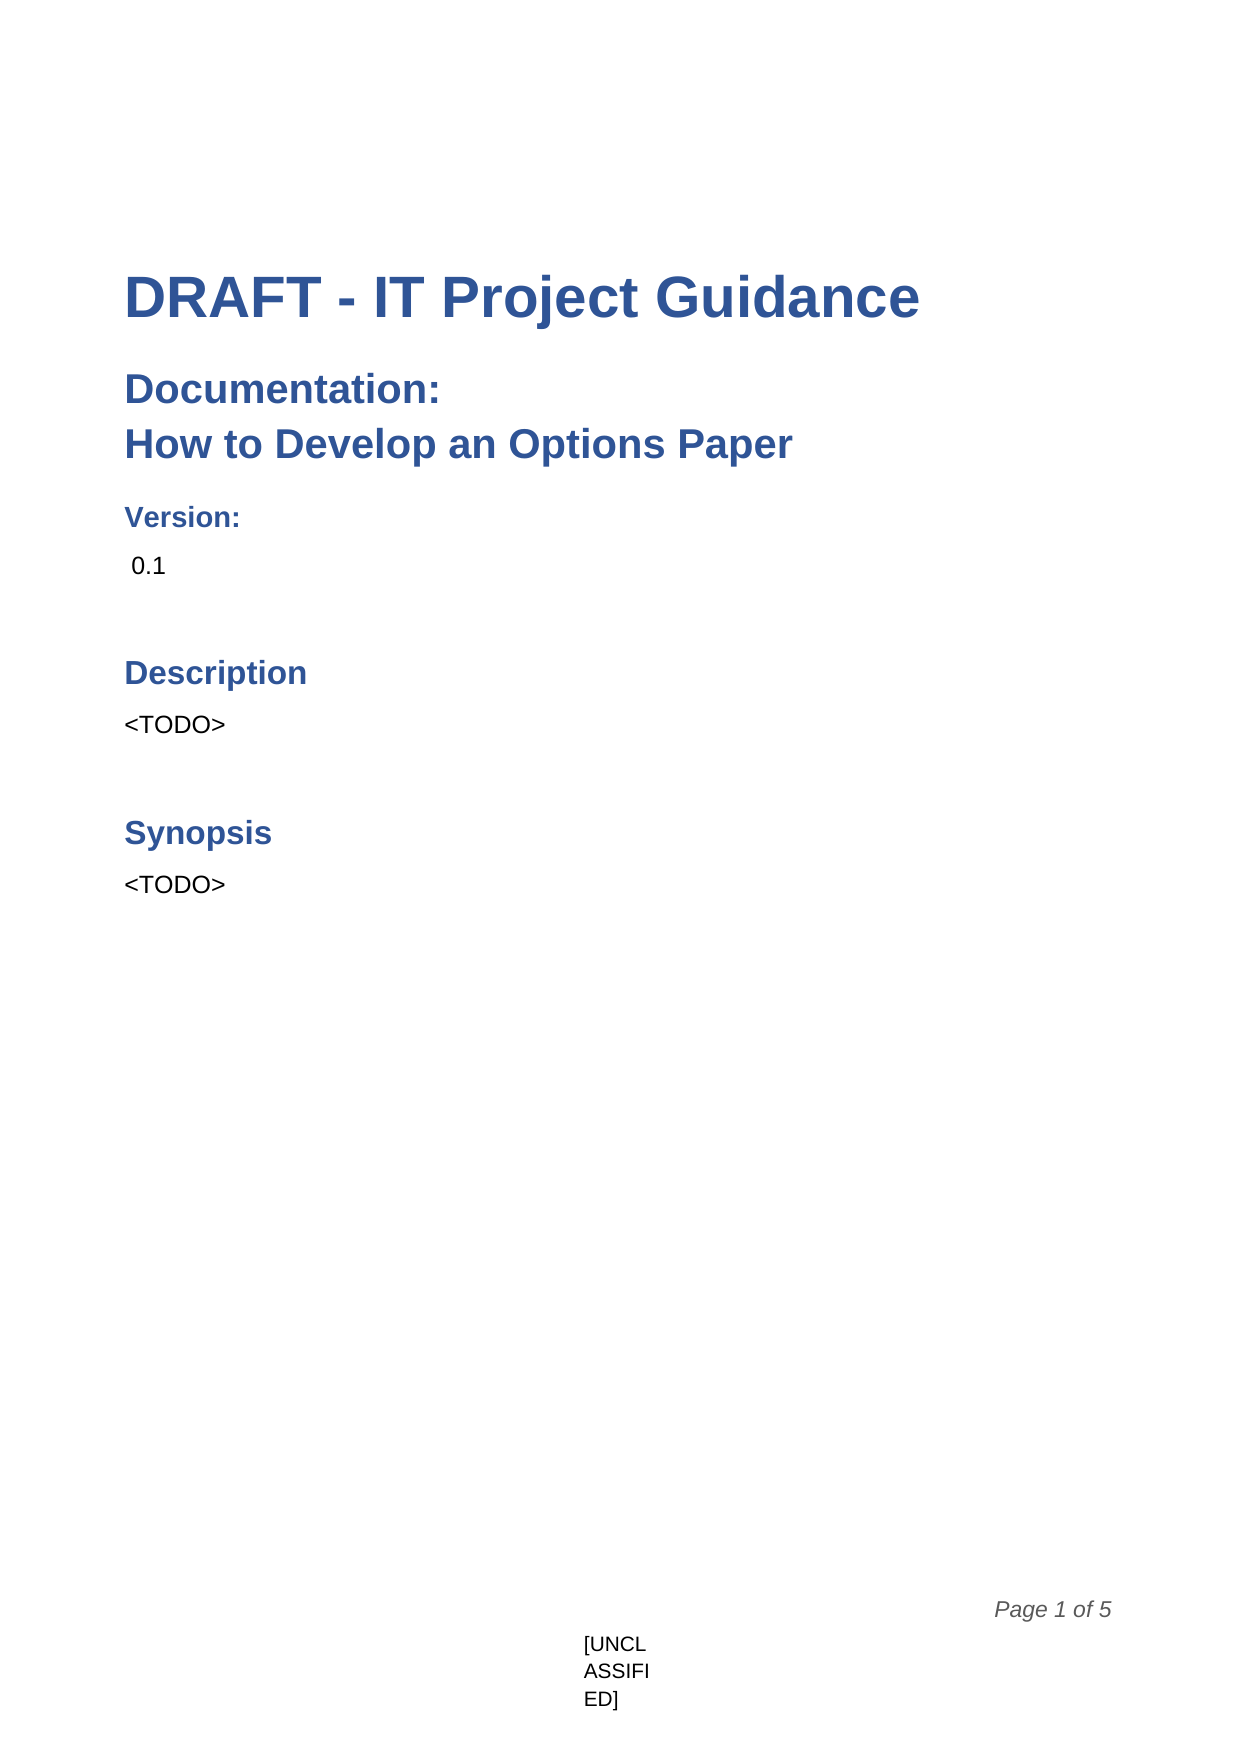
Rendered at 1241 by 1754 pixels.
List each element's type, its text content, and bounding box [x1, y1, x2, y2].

text <TODO> [124, 870, 1116, 899]
text 0.1 [124, 551, 1116, 579]
subtitle Documentation: How to Develop an Options Paper [124, 364, 1116, 468]
text <TODO> [124, 710, 1116, 738]
subtitle Synopsis [124, 813, 1116, 852]
subtitle Description [124, 609, 1116, 691]
subtitle Version: [124, 500, 1116, 533]
title DRAFT - IT Project Guidance [124, 262, 1116, 329]
